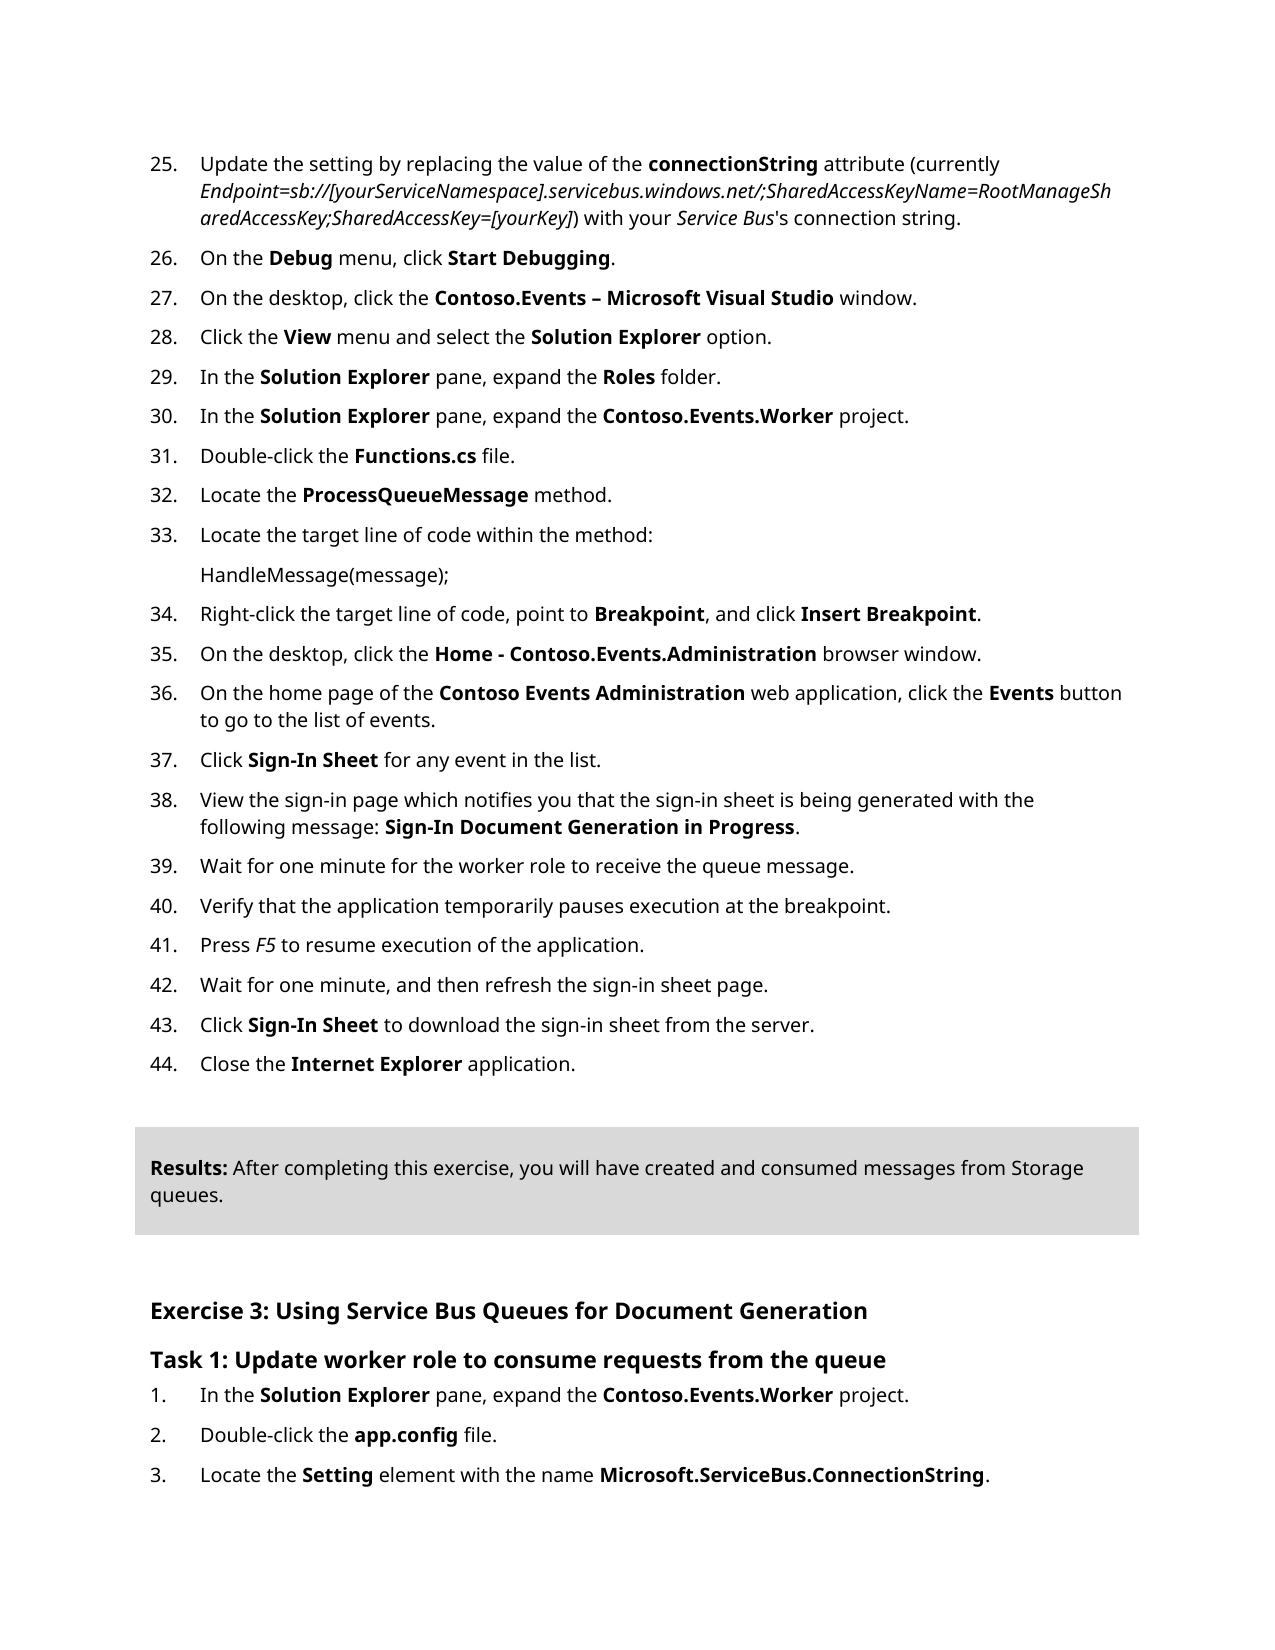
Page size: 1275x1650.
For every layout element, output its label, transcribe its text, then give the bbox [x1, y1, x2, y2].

list Click Sign-In Sheet to download the sign-in sheet from the server. [150, 1010, 1125, 1037]
list In the Solution Explorer pane, expand the Roles folder. [150, 362, 1125, 389]
subtitle Task 1: Update worker role to consume requests from the queue [150, 1344, 1125, 1375]
list Click Sign-In Sheet for any event in the list. [150, 746, 1125, 773]
list Verify that the application temporarily pauses execution at the breakpoint. [150, 892, 1125, 919]
list In the Solution Explorer pane, expand the Contoso.Events.Worker project. [150, 402, 1125, 429]
list Right-click the target line of code, point to Breakpoint, and click Insert Breakpoint. [150, 600, 1125, 627]
list Wait for one minute for the worker role to receive the queue message. [150, 852, 1125, 879]
list On the desktop, click the Home - Contoso.Events.Administration browser window. [150, 639, 1125, 667]
list View the sign-in page which notifies you that the sign-in sheet is being generated with the following message: Sign-In Document Generation in Progress. [150, 785, 1125, 839]
subtitle Exercise 3: Using Service Bus Queues for Document Generation [150, 1298, 1125, 1325]
list HandleMessage(message); [150, 560, 1125, 587]
list Locate the target line of code within the method: [150, 521, 1125, 548]
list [150, 1381, 1125, 1408]
list On the home page of the Contoso Events Administration web application, click the Events button to go to the list of events. [150, 679, 1125, 733]
list Click the View menu and select the Solution Explorer option. [150, 323, 1125, 350]
list Press F5 to resume execution of the application. [150, 931, 1125, 958]
list Wait for one minute, and then refresh the sign-in sheet page. [150, 971, 1125, 998]
list Close the Internet Explorer application. [150, 1050, 1125, 1077]
list On the desktop, click the Contoso.Events – Microsoft Visual Studio window. [150, 283, 1125, 310]
list Locate the Setting element with the name Microsoft.ServiceBus.ConnectionString. [150, 1460, 1125, 1487]
text Results: After completing this exercise, you will have created and consumed messages from Storage queues. [142, 1133, 1133, 1229]
list On the Debug menu, click Start Debugging. [150, 244, 1125, 271]
list Double-click the Functions.cs file. [150, 442, 1125, 469]
list Locate the ProcessQueueMessage method. [150, 481, 1125, 508]
list Update the setting by replacing the value of the connectionString attribute (currently Endpoint=sb://[yourServiceNamespace].servicebus.windows.net/;SharedAccessKeyName=RootManageSharedAccessKey;SharedAccessKey=[yourKey]) with your Service Bus's connection string. [150, 150, 1125, 231]
list Double-click the app.config file. [150, 1421, 1125, 1448]
